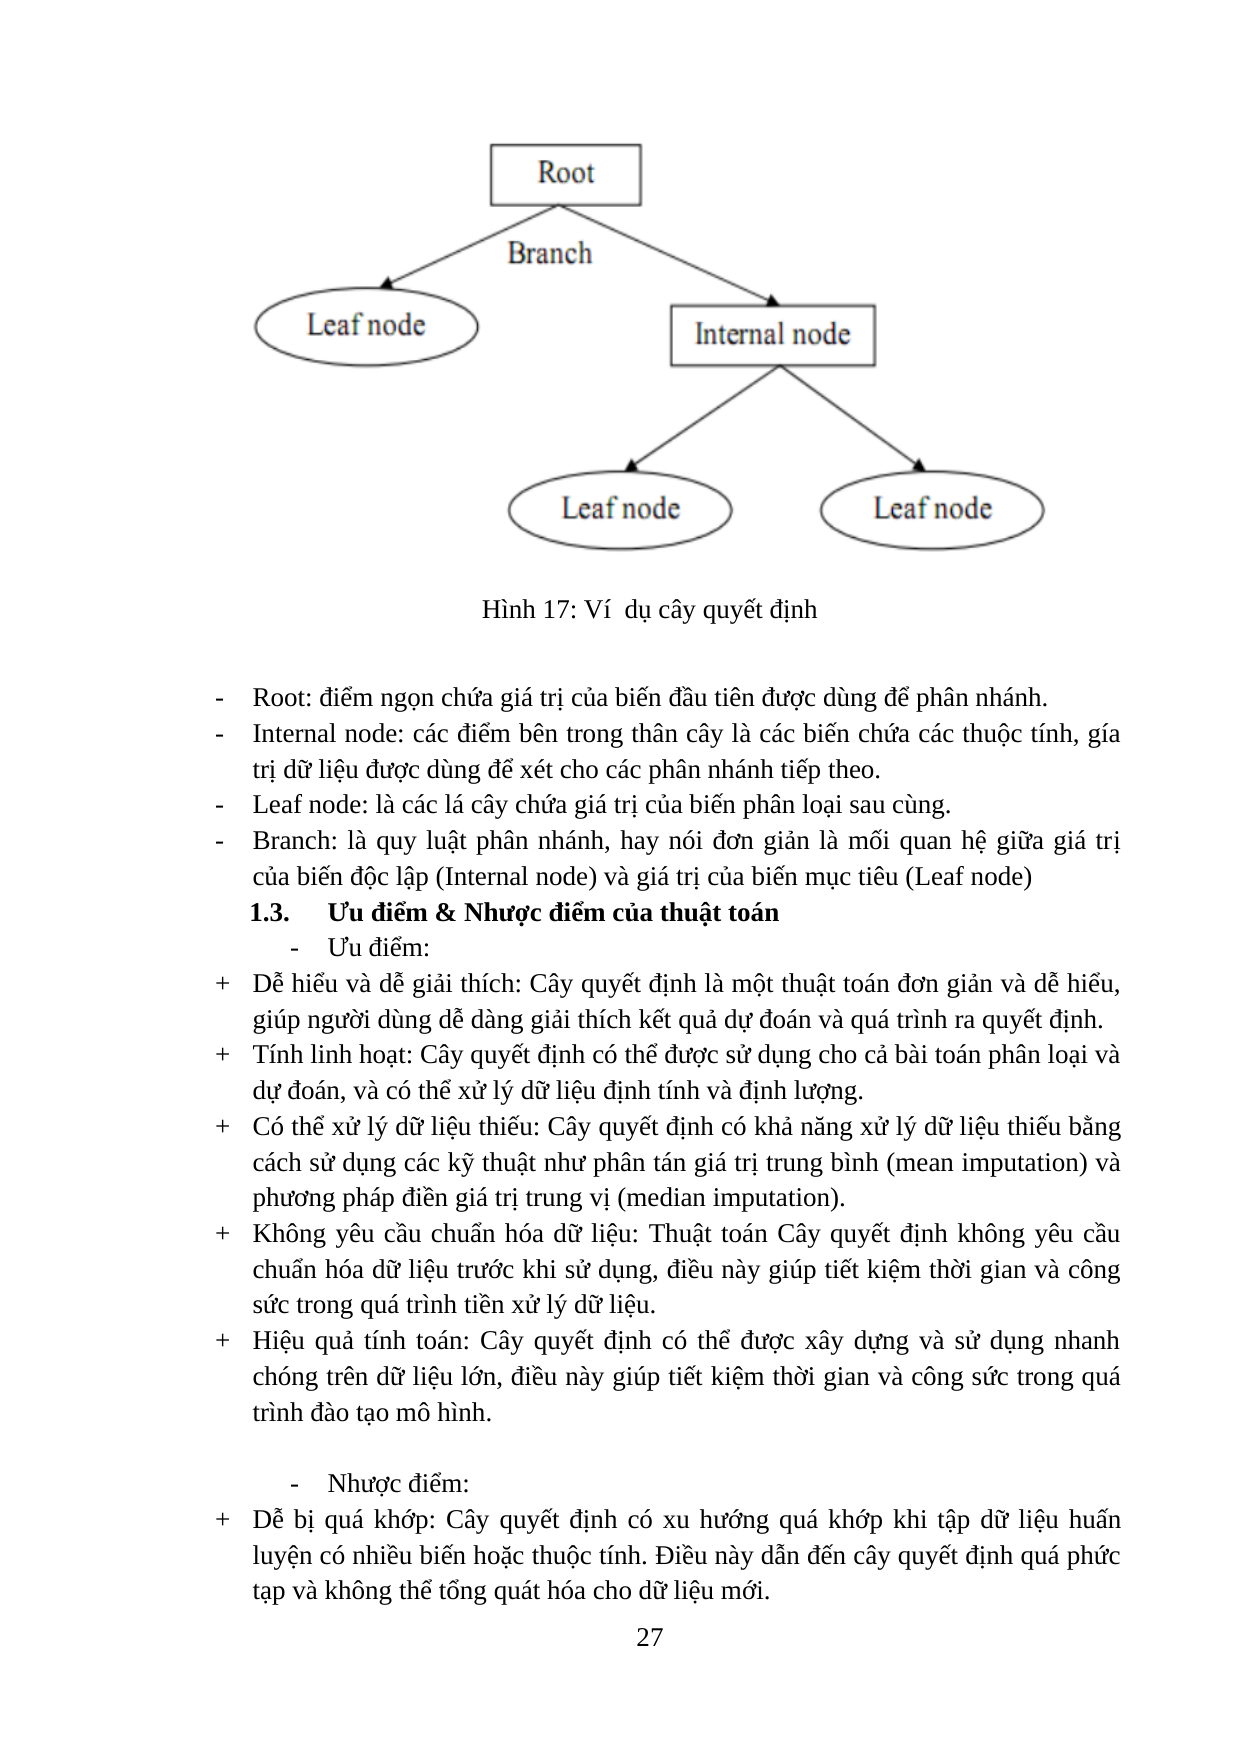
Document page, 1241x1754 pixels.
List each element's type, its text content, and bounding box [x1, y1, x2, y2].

list Branch: là quy luật phân nhánh, hay nói đơn giản là mối quan hệ giữa giá trị của biến độc lập (Internal node) và giá trị của biến mục tiêu (Leaf node) [215, 824, 1122, 891]
subtitle Ưu điểm & Nhược điểm của thuật toán [290, 896, 1122, 927]
picture [177, 118, 1122, 589]
list Leaf node: là các lá cây chứa giá trị của biến phân loại sau cùng. [215, 788, 1122, 819]
list Dễ bị quá khớp: Cây quyết định có xu hướng quá khớp khi tập dữ liệu huấn luyện có nhiều biến hoặc thuộc tính. Điều này dẫn đến cây quyết định quá phức tạp và không thể tổng quát hóa cho dữ liệu mới. [215, 1503, 1122, 1606]
text Hình 17: Ví dụ cây quyết định [177, 593, 1122, 625]
list Internal node: các điểm bên trong thân cây là các biến chứa các thuộc tính, gía trị dữ liệu được dùng để xét cho các phân nhánh tiếp theo. [215, 717, 1122, 784]
list Không yêu cầu chuẩn hóa dữ liệu: Thuật toán Cây quyết định không yêu cầu chuẩn hóa dữ liệu trước khi sử dụng, điều này giúp tiết kiệm thời gian và công sức trong quá trình tiền xử lý dữ liệu. [215, 1217, 1122, 1320]
list Hiệu quả tính toán: Cây quyết định có thể được xây dựng và sử dụng nhanh chóng trên dữ liệu lớn, điều này giúp tiết kiệm thời gian và công sức trong quá trình đào tạo mô hình. [215, 1324, 1122, 1427]
list Root: điểm ngọn chứa giá trị của biến đầu tiên được dùng để phân nhánh. [215, 681, 1122, 712]
list Ưu điểm: [290, 931, 1122, 962]
list Có thể xử lý dữ liệu thiếu: Cây quyết định có khả năng xử lý dữ liệu thiếu bằng cách sử dụng các kỹ thuật như phân tán giá trị trung bình (mean imputation) và phương pháp điền giá trị trung vị (median imputation). [215, 1110, 1122, 1213]
list Dễ hiểu và dễ giải thích: Cây quyết định là một thuật toán đơn giản và dễ hiểu, giúp người dùng dễ dàng giải thích kết quả dự đoán và quá trình ra quyết định. [215, 967, 1122, 1034]
list Nhược điểm: [290, 1467, 1122, 1498]
list Tính linh hoạt: Cây quyết định có thể được sử dụng cho cả bài toán phân loại và dự đoán, và có thể xử lý dữ liệu định tính và định lượng. [215, 1038, 1122, 1105]
